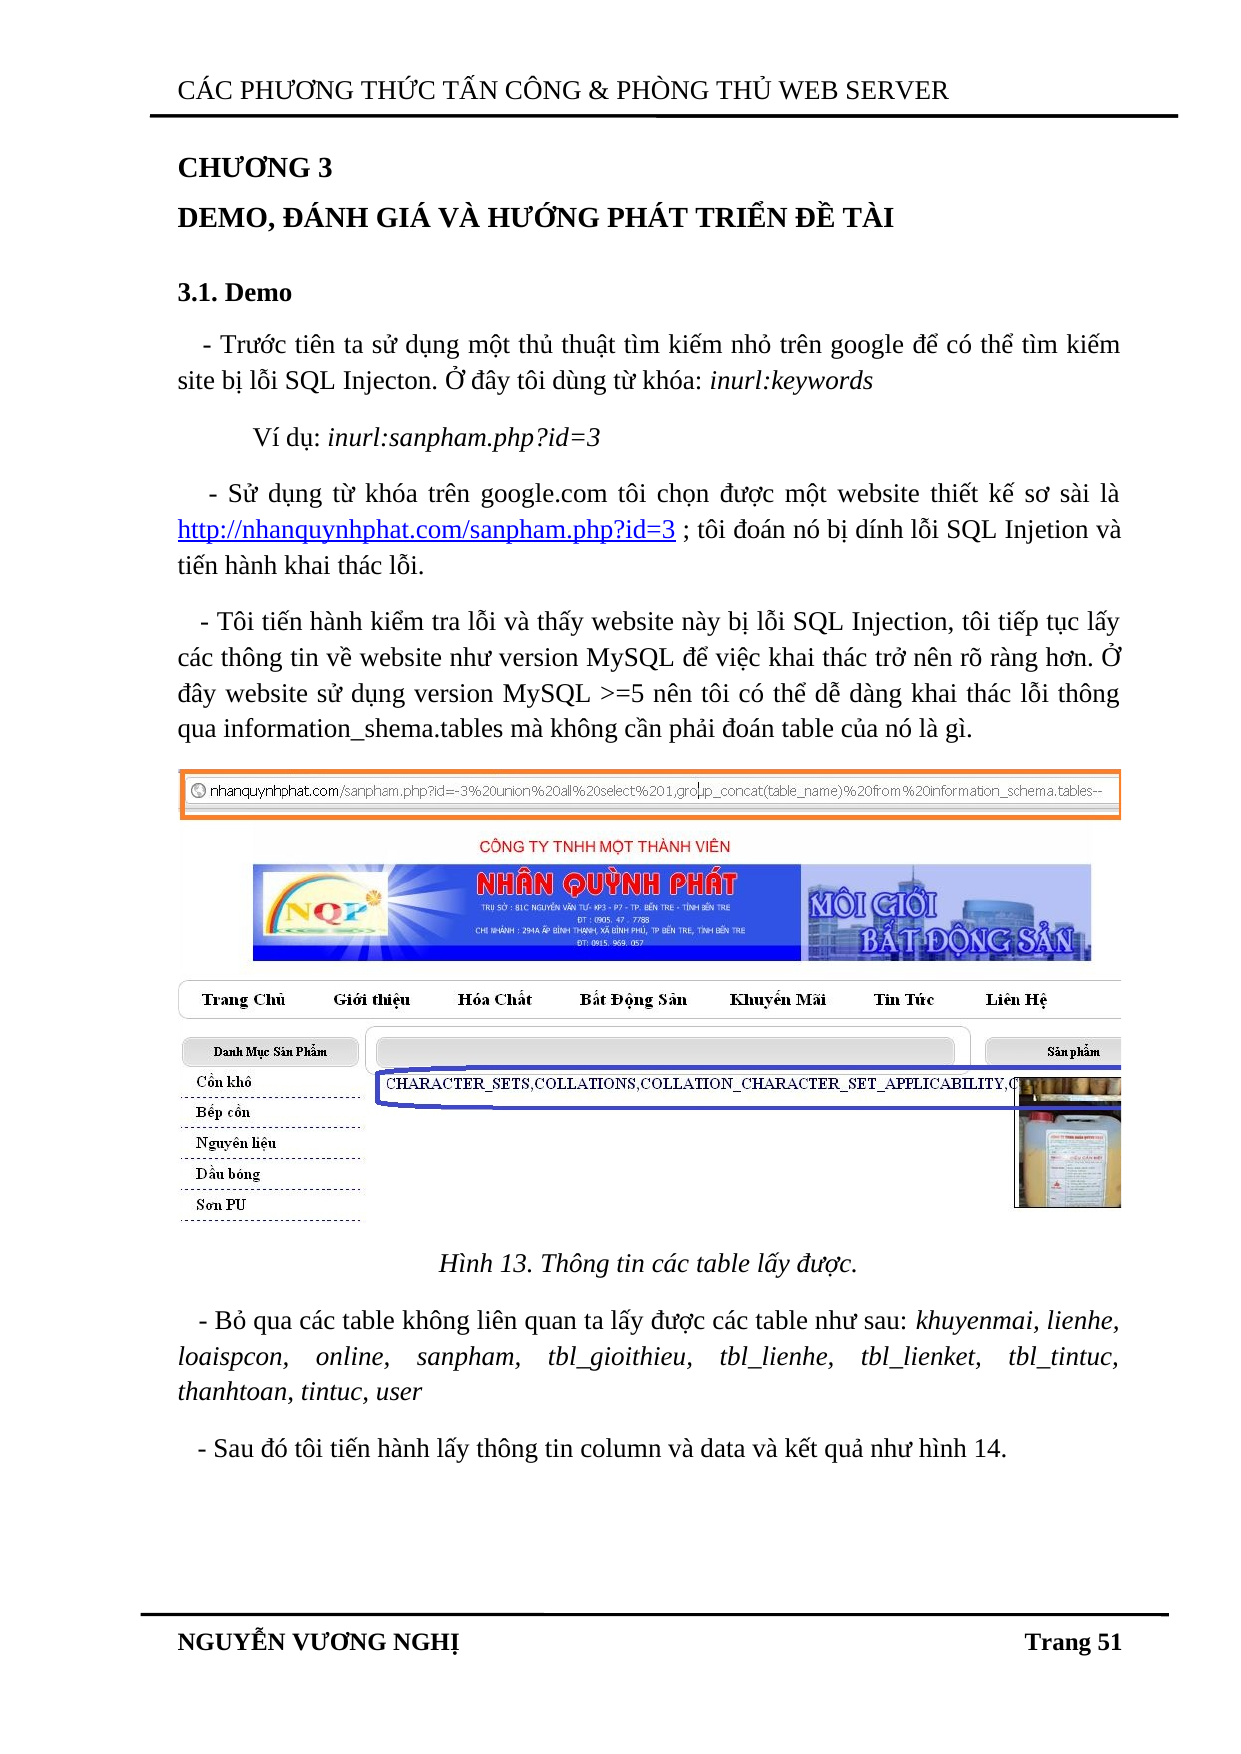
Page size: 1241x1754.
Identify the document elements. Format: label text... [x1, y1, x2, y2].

text - Bỏ qua các table không liên quan ta lấy được các table như sau: khuyenmai, lienhe, loaispcon, online, sanpham, tbl_gioithieu, tbl_lienhe, tbl_lienket, tbl_tintuc, thanhtoan, tintuc, user [177, 1304, 1122, 1407]
text - Sau đó tôi tiến hành lấy thông tin column và data và kết quả như hình 14. [177, 1432, 1122, 1463]
subtitle CHƯƠNG 3 [177, 150, 1122, 183]
text - Trước tiên ta sử dụng một thủ thuật tìm kiếm nhỏ trên google để có thể tìm kiếm site bị lỗi SQL Injecton. Ở đây tôi dùng từ khóa: inurl:keywords [177, 328, 1122, 395]
text - Sử dụng từ khóa trên google.com tôi chọn được một website thiết kế sơ sài là http://nhanquynhphat.com/sanpham.php?id=3 ; tôi đoán nó bị dính lỗi SQL Injetion và tiến hành khai thác lỗi. [177, 477, 1122, 580]
subtitle 3.1. Demo [177, 276, 1122, 307]
text Hình 13. Thông tin các table lấy được. [177, 1247, 1122, 1278]
subtitle DEMO, ĐÁNH GIÁ VÀ HƯỚNG PHÁT TRIỂN ĐỀ TÀI [177, 200, 1122, 234]
text - Tôi tiến hành kiểm tra lỗi và thấy website này bị lỗi SQL Injection, tôi tiếp tục lấy các thông tin về website như version MySQL để việc khai thác trở nên rõ ràng hơn. Ở đây website sử dụng version MySQL >=5 nên tôi có thể dễ dàng khai thác lỗi thông qua information_shema.tables mà không cần phải đoán table của nó là gì. [177, 605, 1122, 744]
text Ví dụ: inurl:sanpham.php?id=3 [177, 421, 1122, 452]
picture [178, 769, 1122, 1223]
